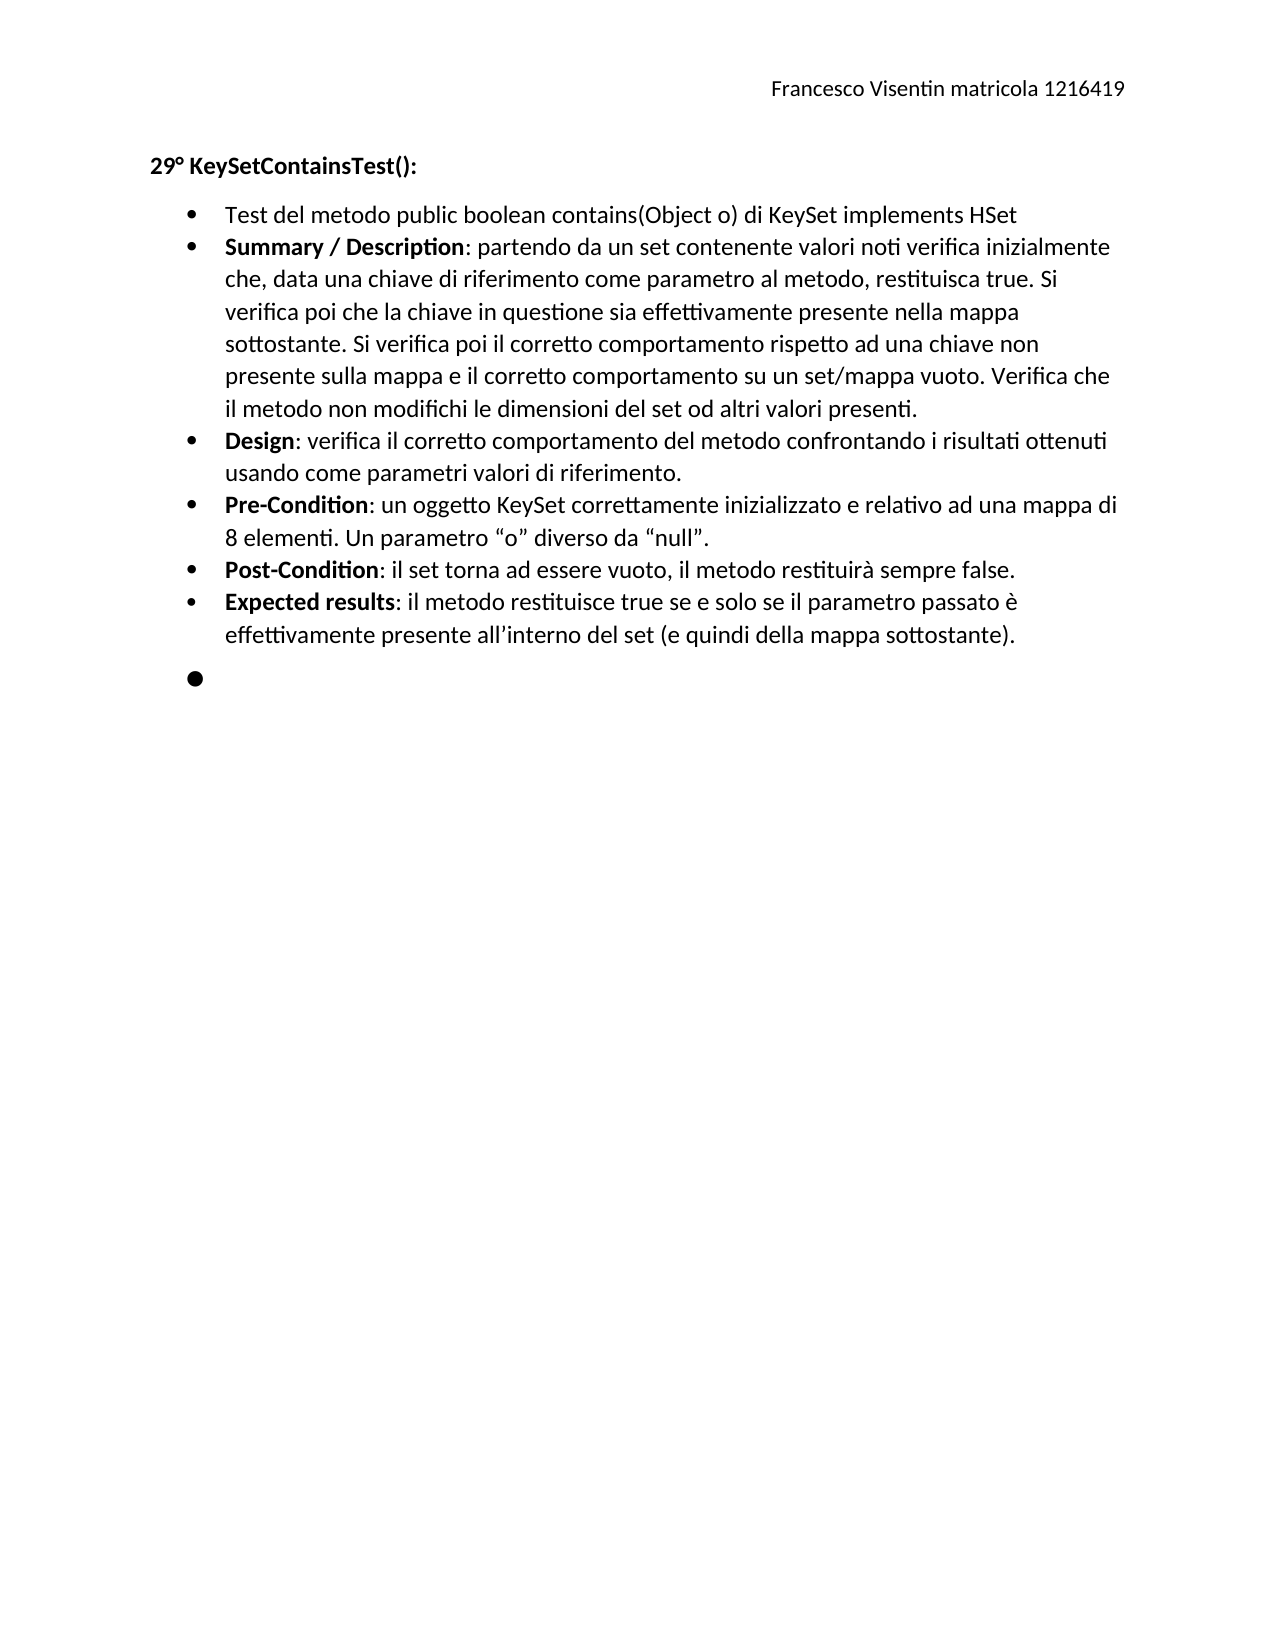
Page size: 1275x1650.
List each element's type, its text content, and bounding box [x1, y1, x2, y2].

list Summary / Description: partendo da un set contenente valori noti verifica inizialmente che, data una chiave di riferimento come parametro al metodo, restituisca true. Si verifica poi che la chiave in questione sia effettivamente presente nella mappa sottostante. Si verifica poi il corretto comportamento rispetto ad una chiave non presente sulla mappa e il corretto comportamento su un set/mappa vuoto. Verifica che il metodo non modifichi le dimensioni del set od altri valori presenti. [187, 231, 1125, 423]
list Design: verifica il corretto comportamento del metodo confrontando i risultati ottenuti usando come parametri valori di riferimento. [187, 425, 1125, 488]
text 29° KeySetContainsTest(): [150, 150, 1125, 181]
list Test del metodo public boolean contains(Object o) di KeySet implements HSet [187, 199, 1125, 229]
list Expected results: il metodo restituisce true se e solo se il parametro passato è effettivamente presente all’interno del set (e quindi della mappa sottostante). [187, 586, 1125, 649]
list Pre-Condition: un oggetto KeySet correttamente inizializzato e relativo ad una mappa di 8 elementi. Un parametro “o” diverso da “null”. [187, 489, 1125, 552]
list Post-Condition: il set torna ad essere vuoto, il metodo restituirà sempre false. [187, 554, 1125, 585]
